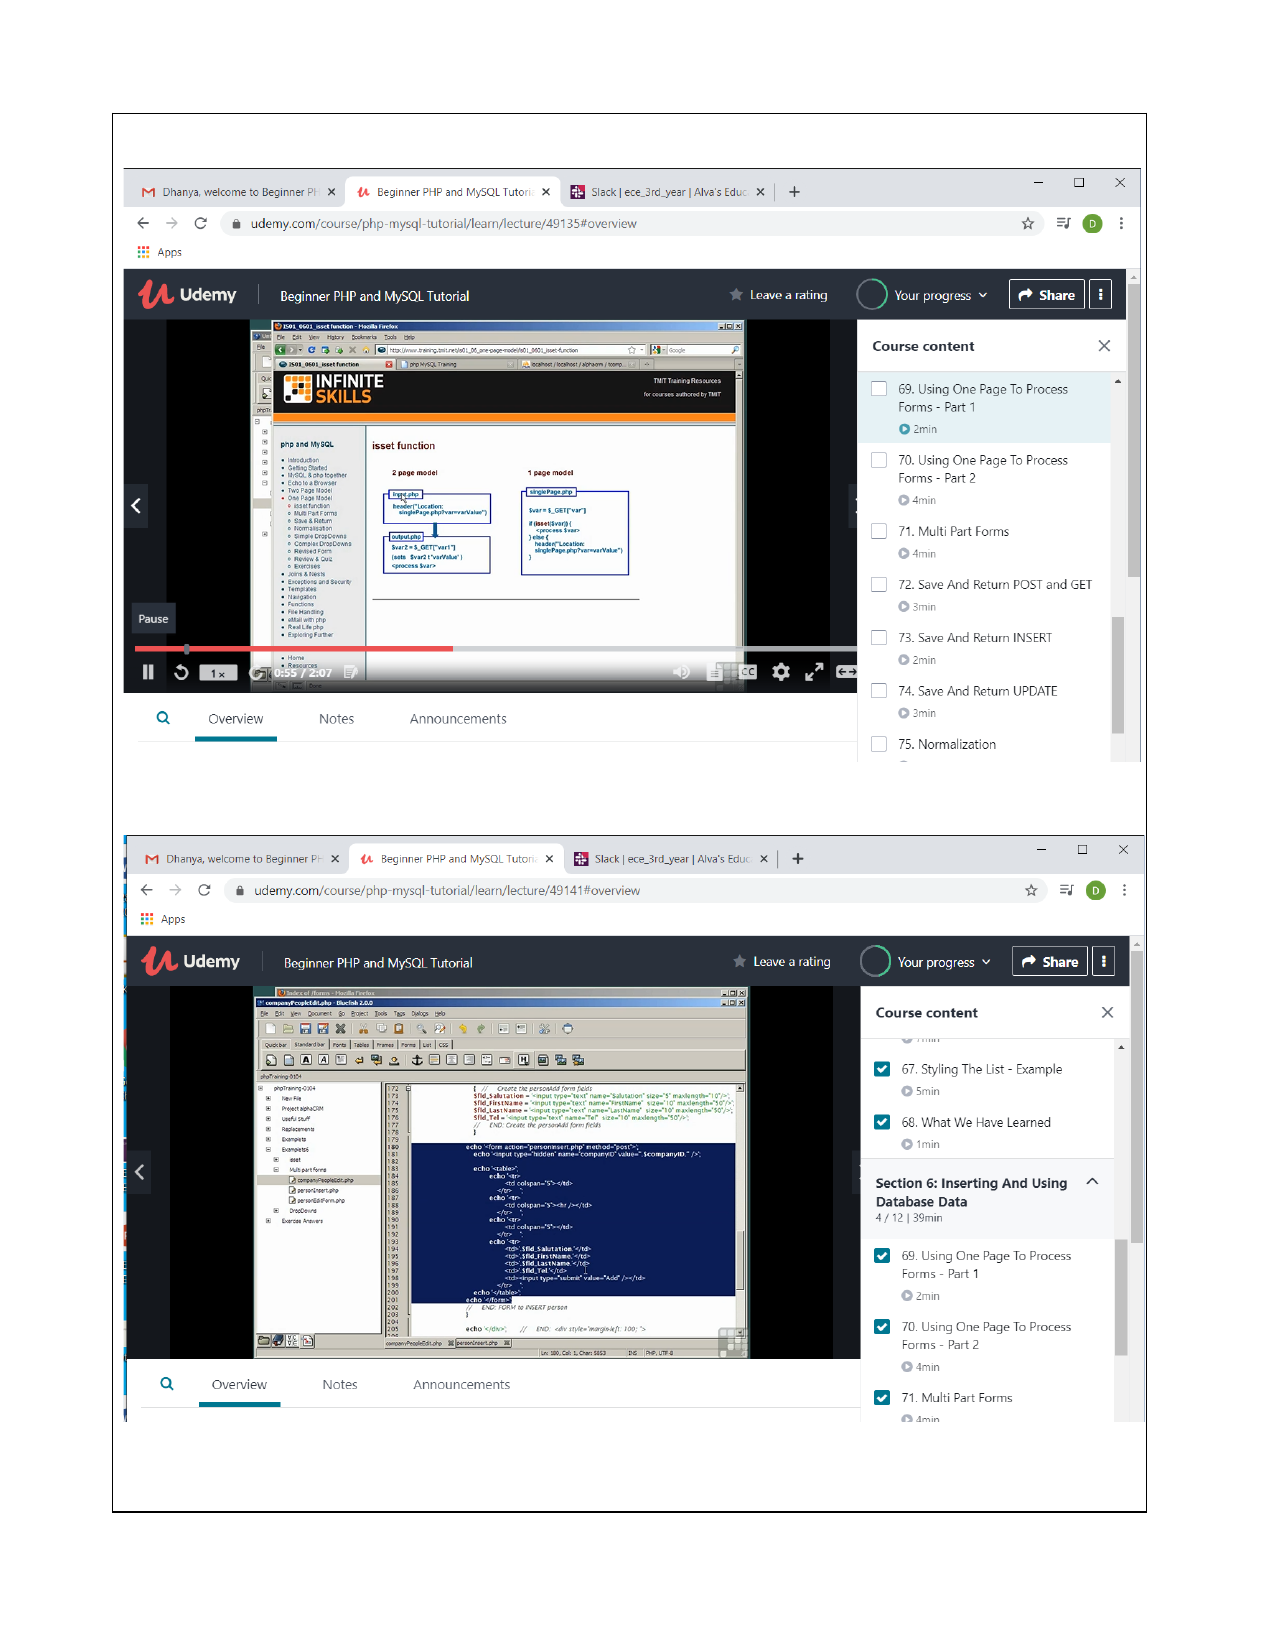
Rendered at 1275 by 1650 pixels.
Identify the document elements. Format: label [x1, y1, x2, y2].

table_cell [113, 114, 1146, 1511]
picture [123, 168, 1141, 762]
picture [123, 835, 1145, 1422]
